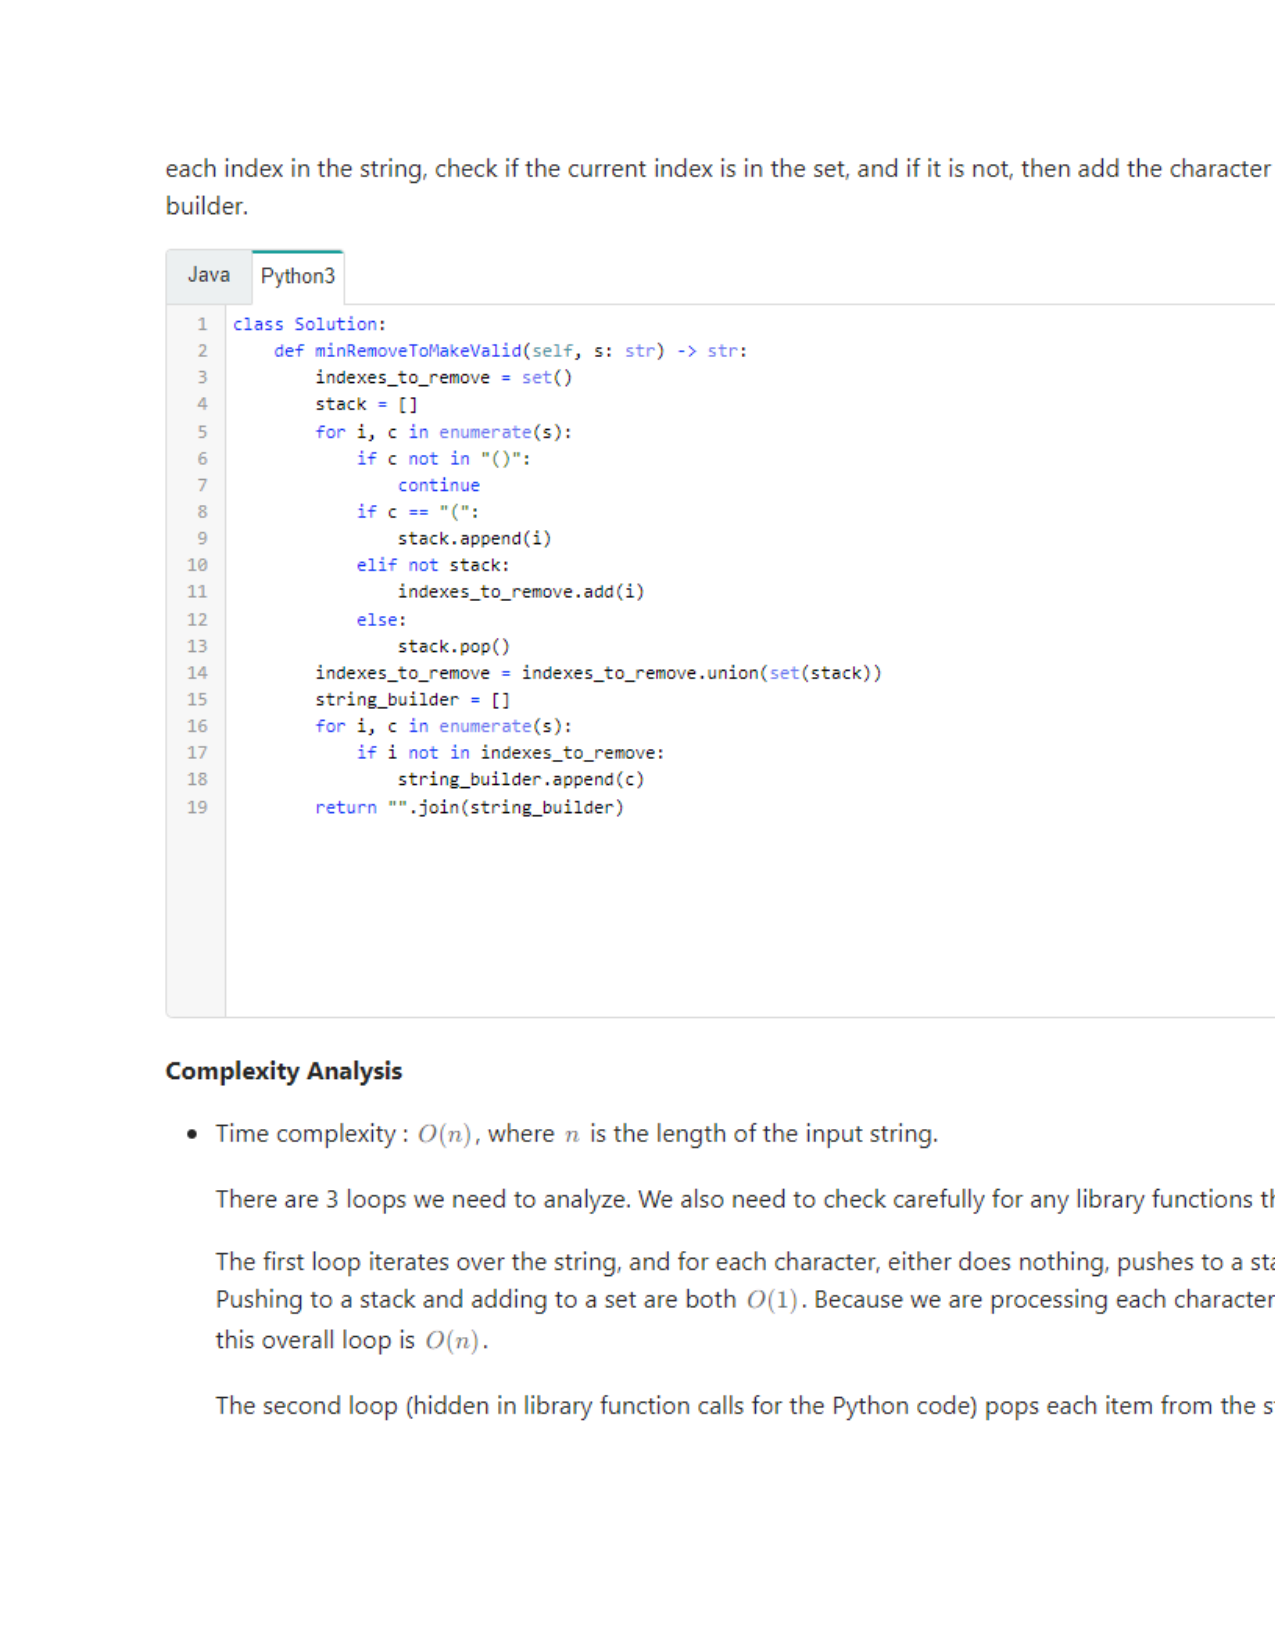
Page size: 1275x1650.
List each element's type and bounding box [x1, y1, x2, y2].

picture [150, 150, 1275, 1433]
